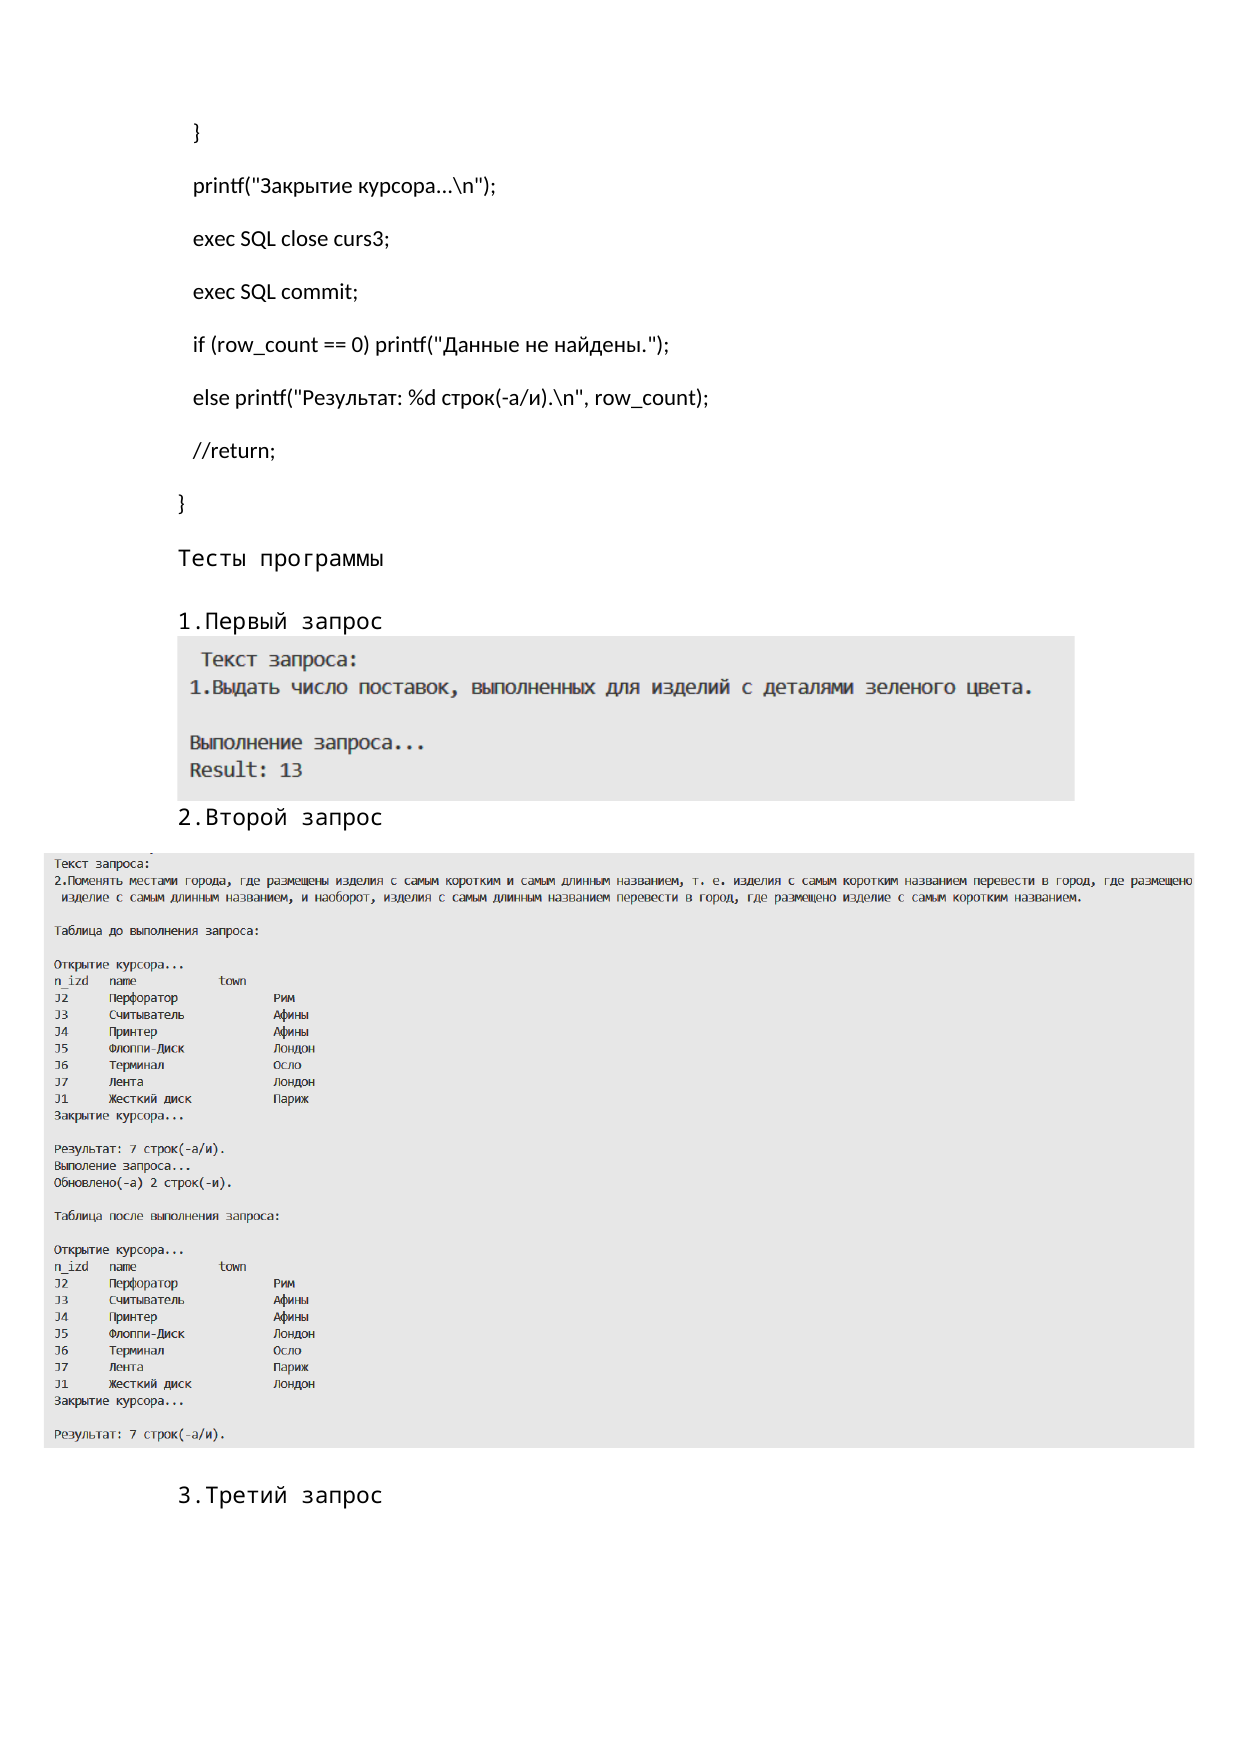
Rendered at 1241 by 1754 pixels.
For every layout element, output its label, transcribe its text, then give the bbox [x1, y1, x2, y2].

picture [43, 853, 1195, 1448]
text exec SQL close curs3; [177, 224, 1152, 252]
picture [177, 636, 1075, 801]
list 3.Третий запрос [177, 1478, 1152, 1510]
text } [177, 118, 1152, 146]
text Тесты программы [177, 542, 1152, 573]
text //return; [177, 436, 1152, 464]
list 2.Второй запрос [177, 801, 1152, 832]
text else printf("Результат: %d строк(-а/и).\n", row_count); [177, 383, 1152, 411]
text if (row_count == 0) printf("Данные не найдены."); [177, 330, 1152, 358]
list 1.Первый запрос [177, 605, 1152, 636]
text printf("Закрытие курсора...\n"); [177, 171, 1152, 199]
text exec SQL commit; [177, 277, 1152, 305]
text } [177, 489, 1152, 517]
